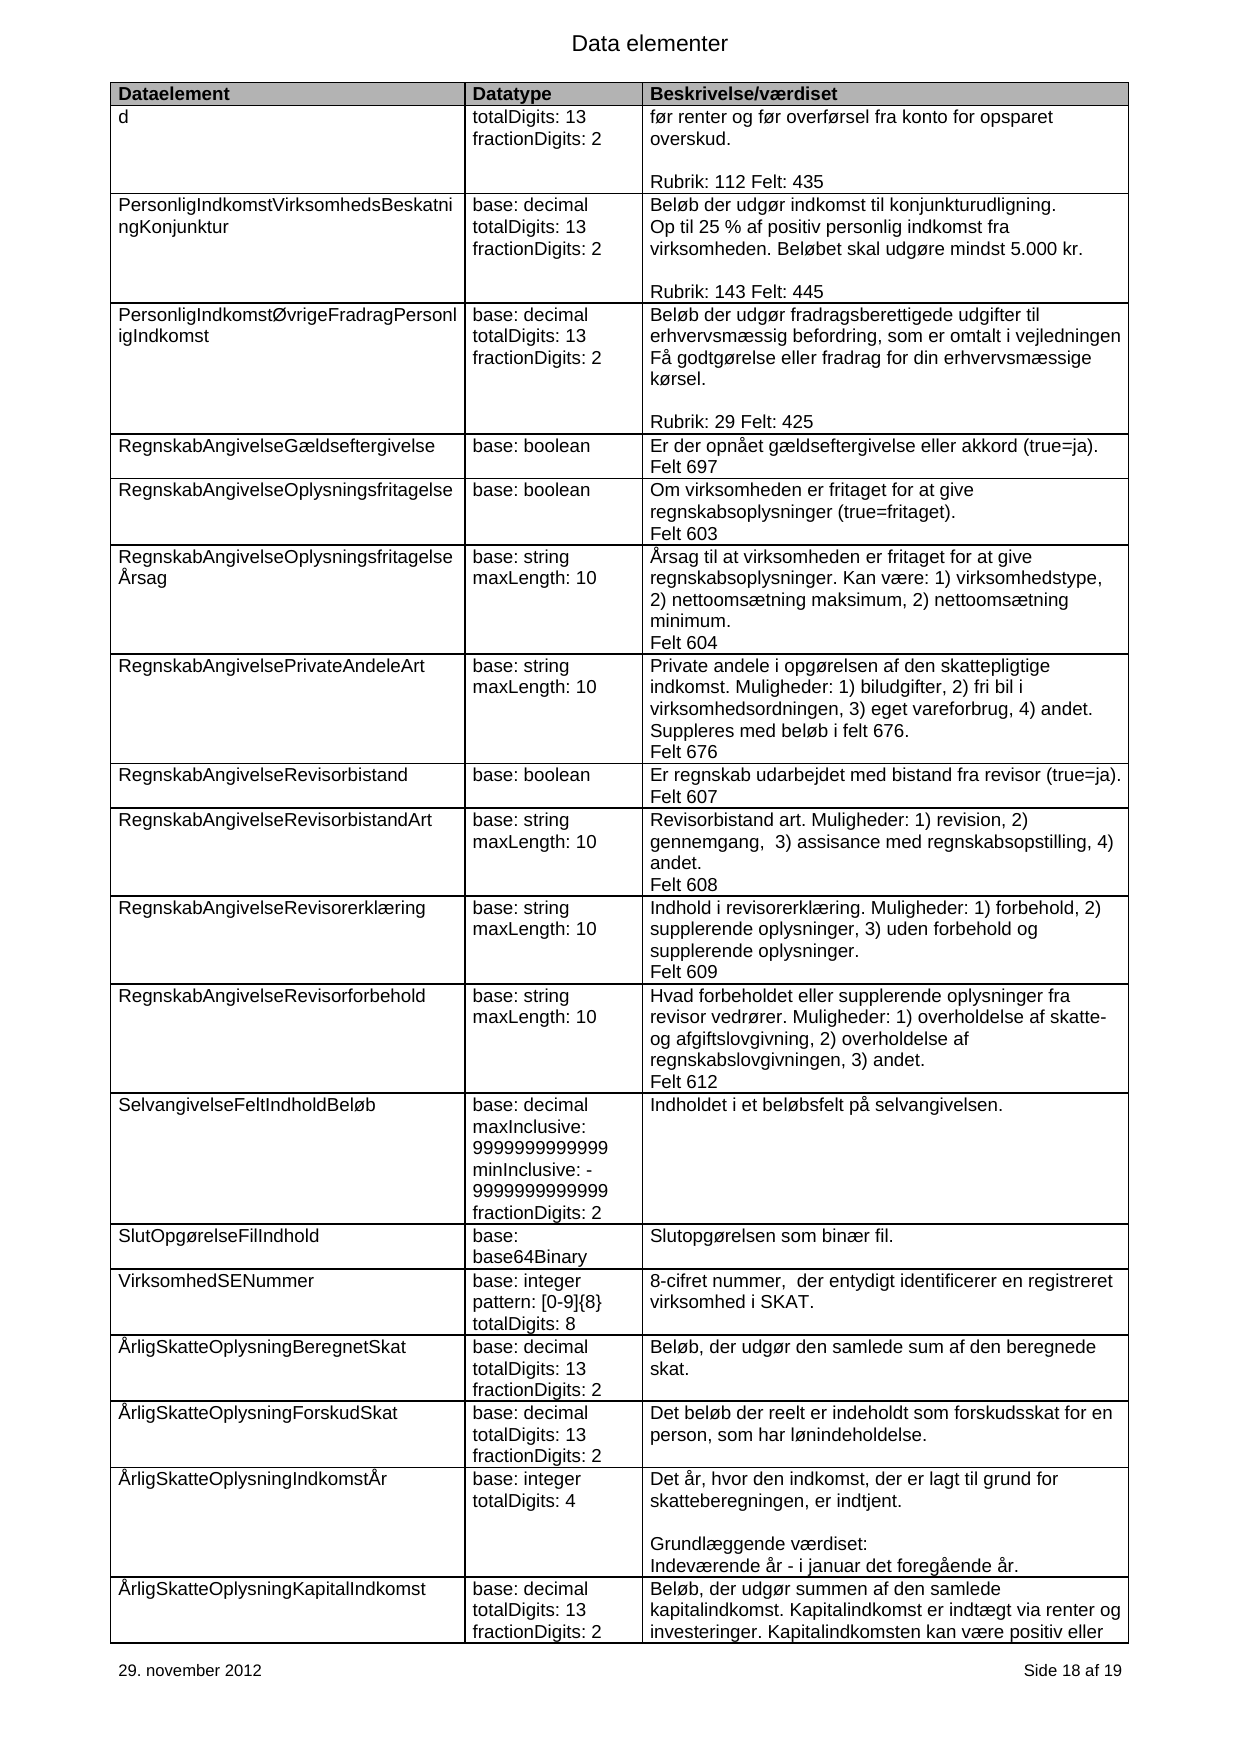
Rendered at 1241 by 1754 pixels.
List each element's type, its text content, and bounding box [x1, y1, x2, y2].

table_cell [466, 1578, 642, 1642]
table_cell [643, 106, 1128, 193]
table_cell SelvangivelseFeltIndholdBeløb [111, 1094, 464, 1223]
table_cell RegnskabAngivelseRevisorbistand [111, 764, 464, 807]
table_cell SlutOpgørelseFilIndhold [111, 1225, 464, 1268]
table_cell base: string maxLength: 10 [466, 985, 642, 1092]
table_cell Indholdet i et beløbsfelt på selvangivelsen. [643, 1094, 1128, 1223]
table_cell base: boolean [466, 479, 642, 544]
table_header Datatype [466, 83, 642, 105]
table_cell base: base64Binary [466, 1225, 642, 1268]
table_cell RegnskabAngivelseOplysningsfritagelseÅrsag [111, 546, 464, 653]
table_cell ÅrligSkatteOplysningForskudSkat [111, 1402, 464, 1467]
table_cell Beløb der udgør indkomst til konjunkturudligning. Op til 25 % af positiv personlig indkomst fra virksomheden. Beløbet skal udgøre mindst 5.000 kr. Rubrik: 143 Felt: 445 [643, 194, 1128, 302]
table_cell base: decimal totalDigits: 13 fractionDigits: 2 [466, 1336, 642, 1400]
table_cell RegnskabAngivelseRevisorforbehold [111, 985, 464, 1092]
table_cell base: string maxLength: 10 [466, 809, 642, 895]
table_cell ÅrligSkatteOplysningIndkomstÅr [111, 1468, 464, 1576]
table_cell RegnskabAngivelseGældseftergivelse [111, 435, 464, 478]
table_cell base: integer totalDigits: 4 [466, 1468, 642, 1576]
table_cell Private andele i opgørelsen af den skattepligtige indkomst. Muligheder: 1) biludgifter, 2) fri bil i virksomhedsordningen, 3) eget vareforbrug, 4) andet. Suppleres med beløb i felt 676. Felt 676 [643, 655, 1128, 763]
table_cell RegnskabAngivelseOplysningsfritagelse [111, 479, 464, 544]
table_cell base: string maxLength: 10 [466, 655, 642, 763]
table_cell PersonligIndkomstØvrigeFradragPersonligIndkomst [111, 304, 464, 433]
table_cell RegnskabAngivelseRevisorbistandArt [111, 809, 464, 895]
table_cell Revisorbistand art. Muligheder: 1) revision, 2) gennemgang, 3) assisance med regnskabsopstilling, 4) andet. Felt 608 [643, 809, 1128, 895]
table_cell Er regnskab udarbejdet med bistand fra revisor (true=ja). Felt 607 [643, 764, 1128, 807]
table_cell RegnskabAngivelseRevisorerklæring [111, 897, 464, 983]
table_cell Det beløb der reelt er indeholdt som forskudsskat for en person, som har lønindeholdelse. [643, 1402, 1128, 1467]
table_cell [111, 106, 464, 193]
table_cell base: decimal totalDigits: 13 fractionDigits: 2 [466, 1402, 642, 1467]
table_cell base: decimal totalDigits: 13 fractionDigits: 2 [466, 304, 642, 433]
table_cell Indhold i revisorerklæring. Muligheder: 1) forbehold, 2) supplerende oplysninger, 3) uden forbehold og supplerende oplysninger. Felt 609 [643, 897, 1128, 983]
table_cell base: string maxLength: 10 [466, 546, 642, 653]
table_cell 8-cifret nummer, der entydigt identificerer en registreret virksomhed i SKAT. [643, 1270, 1128, 1334]
table_cell base: decimal totalDigits: 13 fractionDigits: 2 [466, 194, 642, 302]
table_cell VirksomhedSENummer [111, 1270, 464, 1334]
table_cell base: boolean [466, 435, 642, 478]
table_cell base: integer pattern: [0-9]{8} totalDigits: 8 [466, 1270, 642, 1334]
table_cell Beløb der udgør fradragsberettigede udgifter til erhvervsmæssig befordring, som er omtalt i vejledningen Få godtgørelse eller fradrag for din erhvervsmæssige kørsel. Rubrik: 29 Felt: 425 [643, 304, 1128, 433]
table_cell base: string maxLength: 10 [466, 897, 642, 983]
table_cell Er der opnået gældseftergivelse eller akkord (true=ja). Felt 697 [643, 435, 1128, 478]
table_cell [643, 1578, 1128, 1642]
table_header Dataelement [111, 83, 464, 105]
table_cell Årsag til at virksomheden er fritaget for at give regnskabsoplysninger. Kan være: 1) virksomhedstype, 2) nettoomsætning maksimum, 2) nettoomsætning minimum. Felt 604 [643, 546, 1128, 653]
table_cell Beløb, der udgør den samlede sum af den beregnede skat. [643, 1336, 1128, 1400]
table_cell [466, 106, 642, 193]
table_cell Det år, hvor den indkomst, der er lagt til grund for skatteberegningen, er indtjent. Grundlæggende værdiset: Indeværende år - i januar det foregående år. [643, 1468, 1128, 1576]
table_cell base: decimal maxInclusive: 9999999999999 minInclusive: -9999999999999 fractionDigits: 2 [466, 1094, 642, 1223]
table_cell Om virksomheden er fritaget for at give regnskabsoplysninger (true=fritaget). Felt 603 [643, 479, 1128, 544]
table_header Beskrivelse/værdiset [643, 83, 1128, 105]
table_cell PersonligIndkomstVirksomhedsBeskatningKonjunktur [111, 194, 464, 302]
table_cell Slutopgørelsen som binær fil. [643, 1225, 1128, 1268]
table_cell RegnskabAngivelsePrivateAndeleArt [111, 655, 464, 763]
table_cell base: boolean [466, 764, 642, 807]
table_cell Hvad forbeholdet eller supplerende oplysninger fra revisor vedrører. Muligheder: 1) overholdelse af skatte- og afgiftslovgivning, 2) overholdelse af regnskabslovgivningen, 3) andet. Felt 612 [643, 985, 1128, 1092]
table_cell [111, 1578, 464, 1642]
table_cell ÅrligSkatteOplysningBeregnetSkat [111, 1336, 464, 1400]
